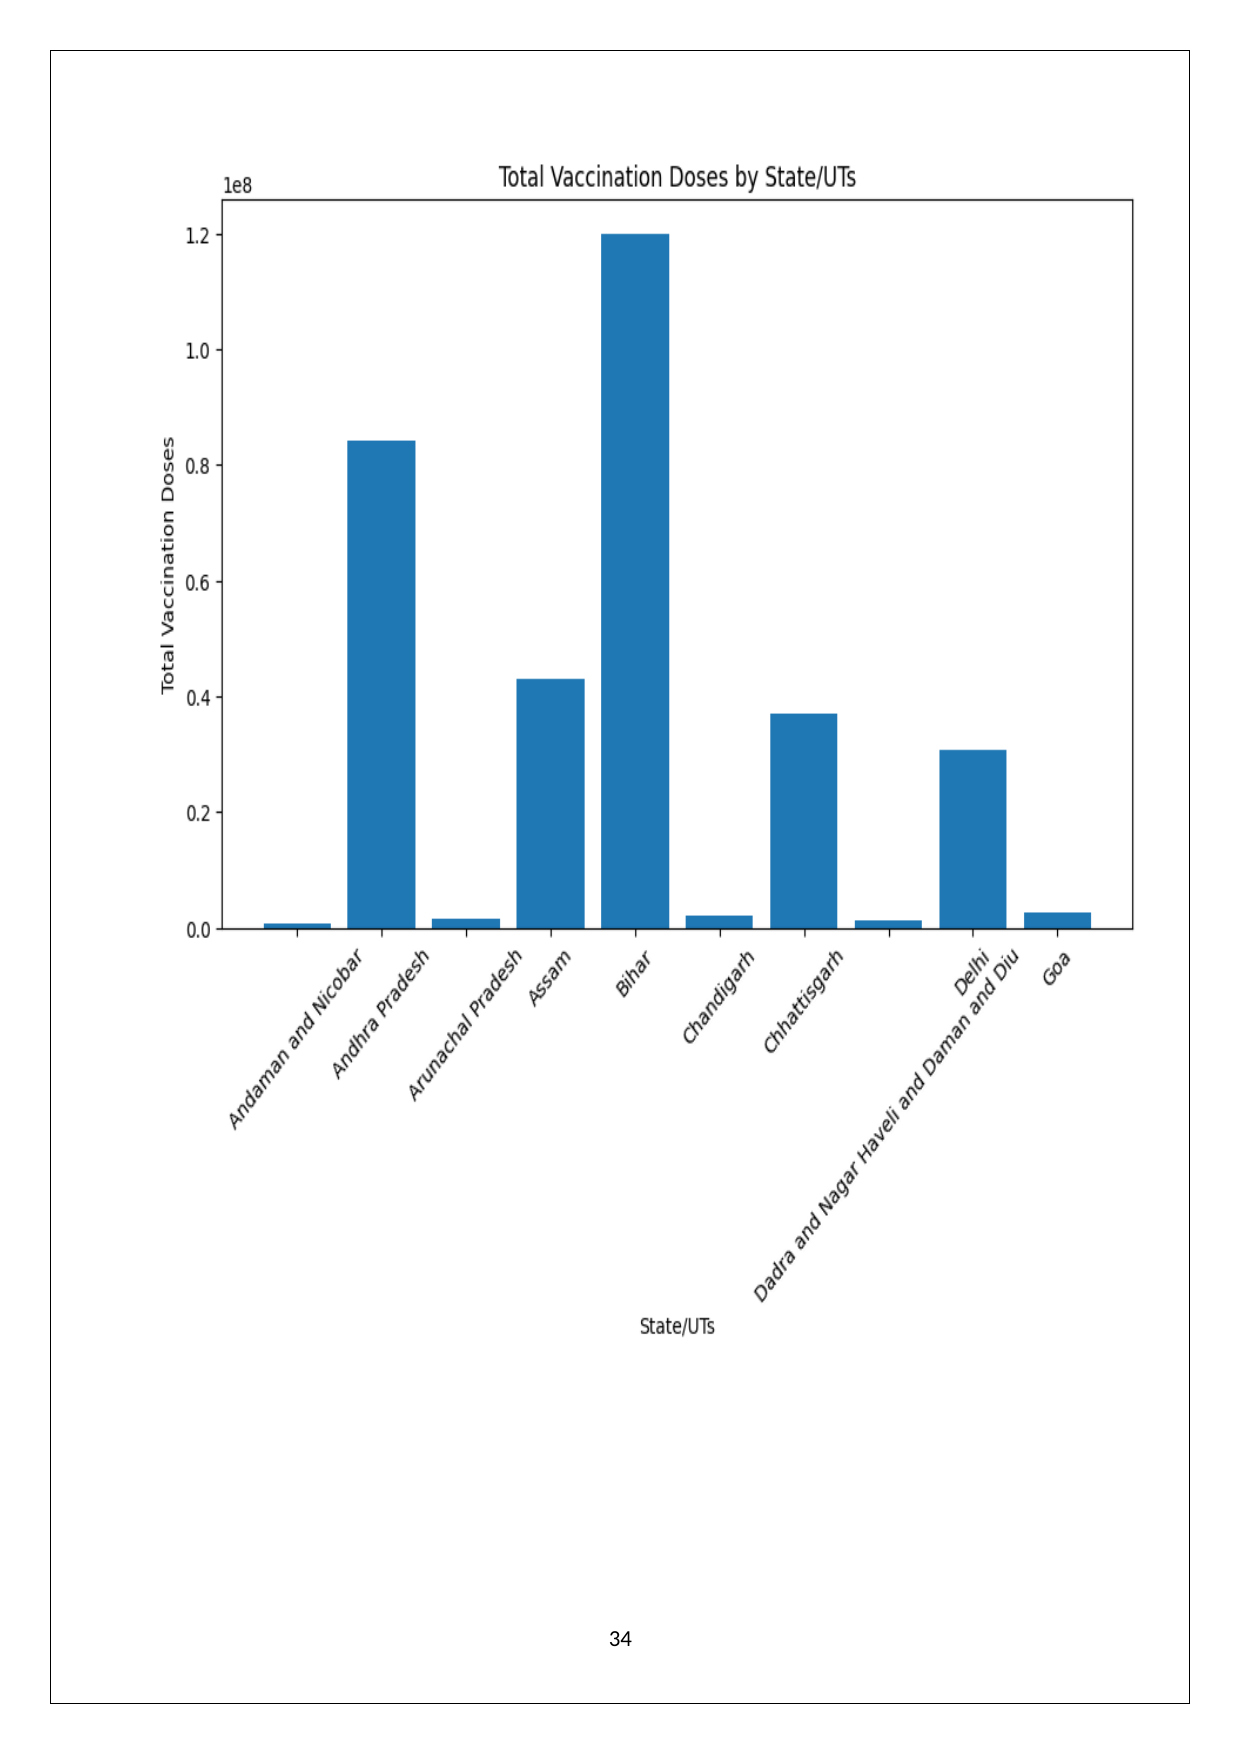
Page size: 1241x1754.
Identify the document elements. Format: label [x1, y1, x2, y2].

picture [150, 150, 1144, 1353]
